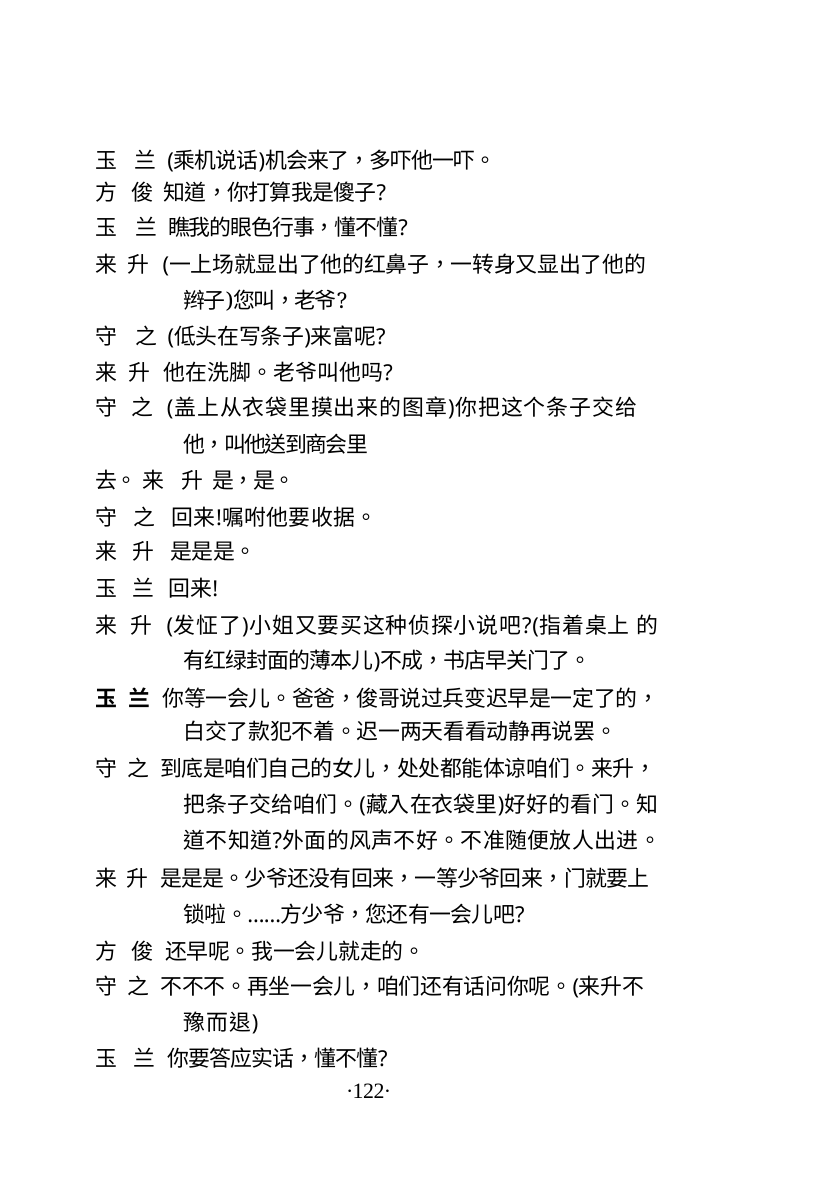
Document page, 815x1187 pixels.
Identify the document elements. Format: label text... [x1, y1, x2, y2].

text 玉 兰 瞧我的眼色行事，懂不懂? [95, 214, 692, 241]
text 玉 兰 回来! [95, 574, 692, 602]
text 守 之 不不不。再坐一会儿，咱们还有话问你呢。(来升不 豫而退) [95, 971, 668, 1037]
text 来 升 (发怔了)小姐又要买这种侦探小说吧?(指着桌上 的有红绿封面的薄本儿)不成，书店早关门了。 [95, 611, 666, 674]
text 守 之 (盖上从衣袋里摸出来的图章)你把这个条子交给 [95, 393, 692, 421]
text 方 俊 还早呢。我一会儿就走的。 [95, 937, 692, 965]
text 他，叫他送到商会里去。 来 升 是，是。 [95, 429, 407, 495]
text 守 之 到底是咱们自己的女儿，处处都能体谅咱们。来升， 把条子交给咱们。(藏入在衣袋里)好好的看门。知 道不知道?外面的风声不好。不准随便放人出进。 [95, 753, 671, 855]
text 玉 兰 你等一会儿。爸爸，俊哥说过兵变迟早是一定了的， 白交了款犯不着。迟一两天看看动静再说罢。 [95, 682, 673, 746]
text 守 之 回来!嘱咐他要收据。 来 升 是是是。 [95, 502, 398, 566]
text 来 升 是是是。少爷还没有回来，一等少爷回来，门就要上 锁啦。……方少爷，您还有一会儿吧? [95, 863, 663, 928]
text 玉 兰 你要答应实话，懂不懂? [95, 1045, 692, 1072]
text 来 升 (一上场就显出了他的红鼻子，一转身又显出了他的 辫子)您叫，老爷? [95, 249, 665, 315]
text 玉 兰 (乘机说话)机会来了，多吓他一吓。 方 俊 知道，你打算我是傻子? [95, 145, 515, 207]
text 守 之 (低头在写条子)来富呢? 来 升 他在洗脚。老爷叫他吗? [95, 321, 410, 387]
